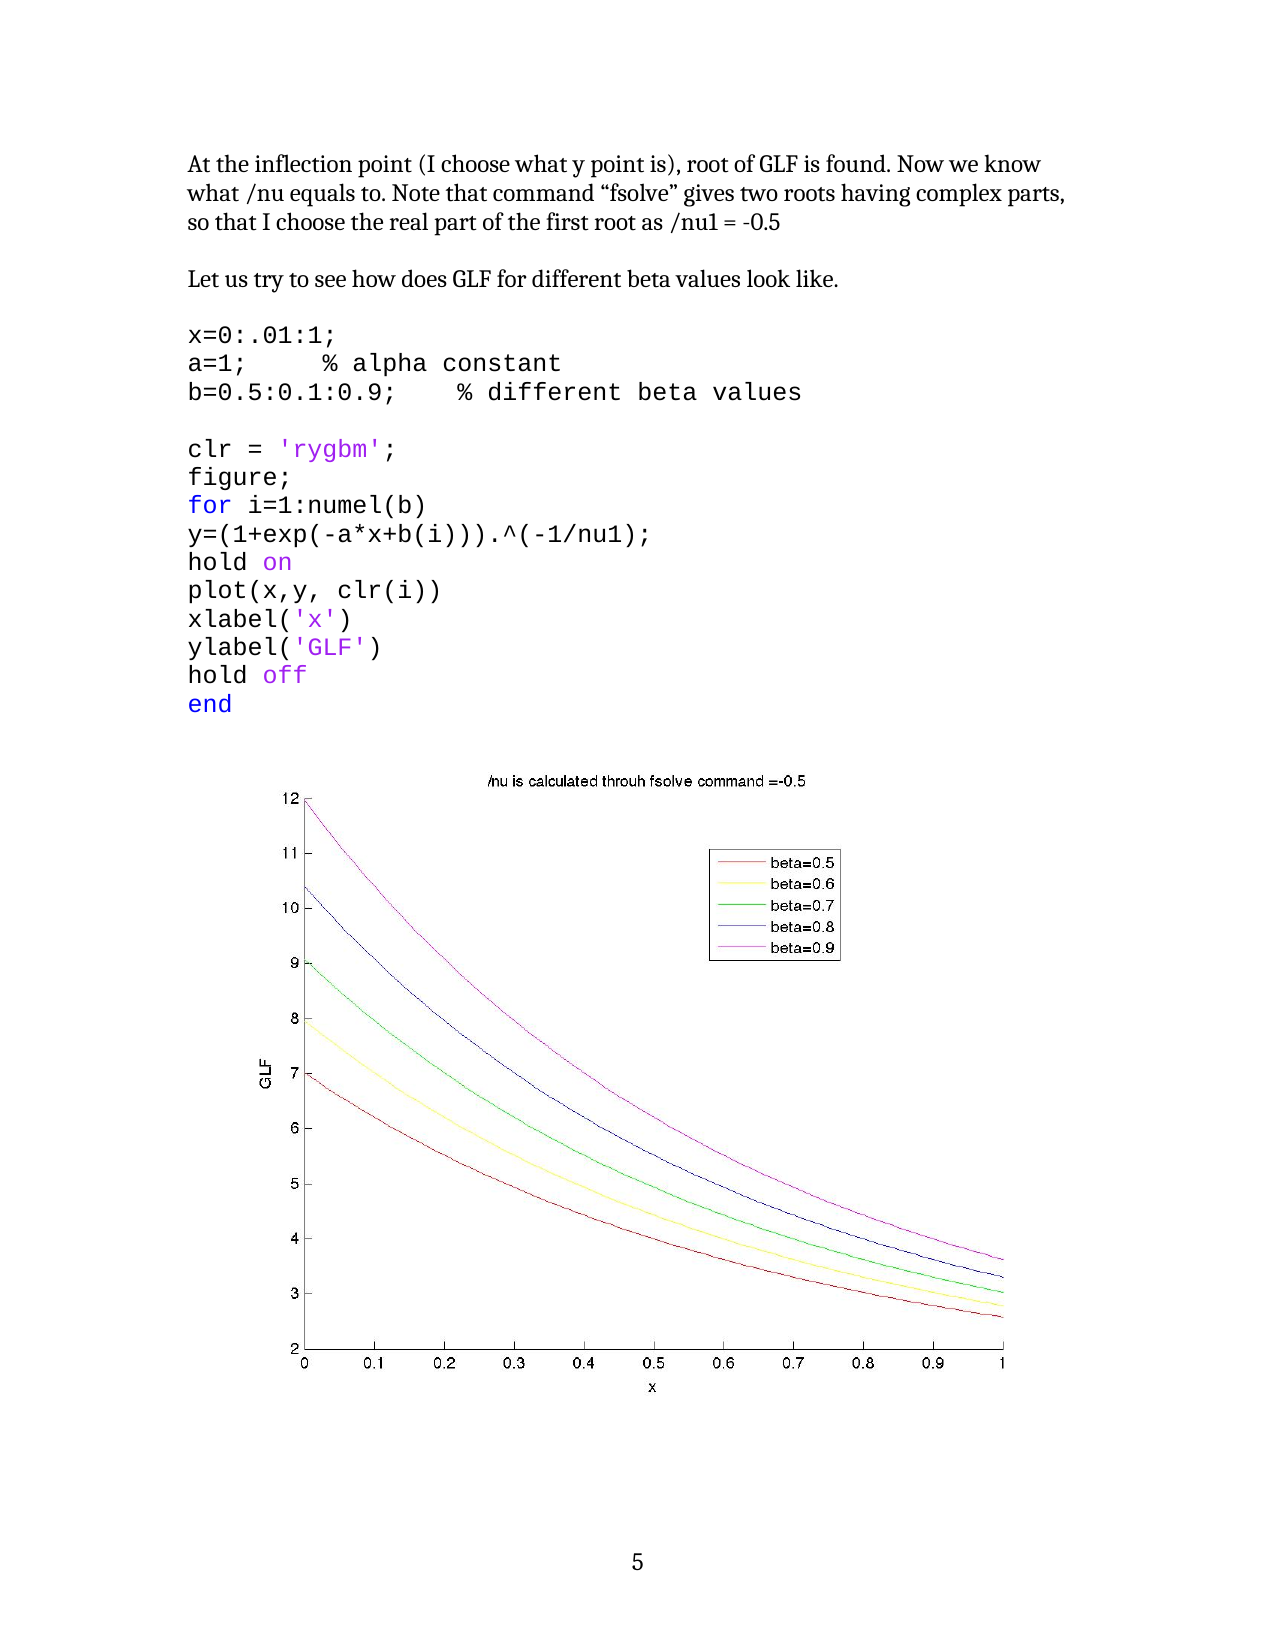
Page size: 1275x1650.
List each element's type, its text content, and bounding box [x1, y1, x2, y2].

text xlabel('x') [187, 606, 1088, 634]
text b=0.5:0.1:0.9; % different beta values [187, 379, 1088, 407]
text plot(x,y, clr(i)) [187, 578, 1088, 606]
text ylabel('GLF') [187, 634, 1088, 663]
text clr = 'rygbm'; [187, 436, 1088, 464]
text figure; [187, 464, 1088, 493]
picture [187, 747, 1088, 1423]
text a=1; % alpha constant [187, 351, 1088, 379]
text Let us try to see how does GLF for different beta values look like. [187, 265, 1088, 294]
text for i=1:numel(b) [187, 493, 1088, 521]
text hold on [187, 549, 1088, 578]
text hold off [187, 663, 1088, 691]
text x=0:.01:1; [187, 322, 1088, 351]
text At the inflection point (I choose what y point is), root of GLF is found. Now we know what /nu equals to. Note that command “fsolve” gives two roots having complex parts, so that I choose the real part of the first root as /nu1 = -0.5 [187, 150, 1088, 236]
text end [187, 691, 1088, 719]
text y=(1+exp(-a*x+b(i))).^(-1/nu1); [187, 521, 1088, 549]
